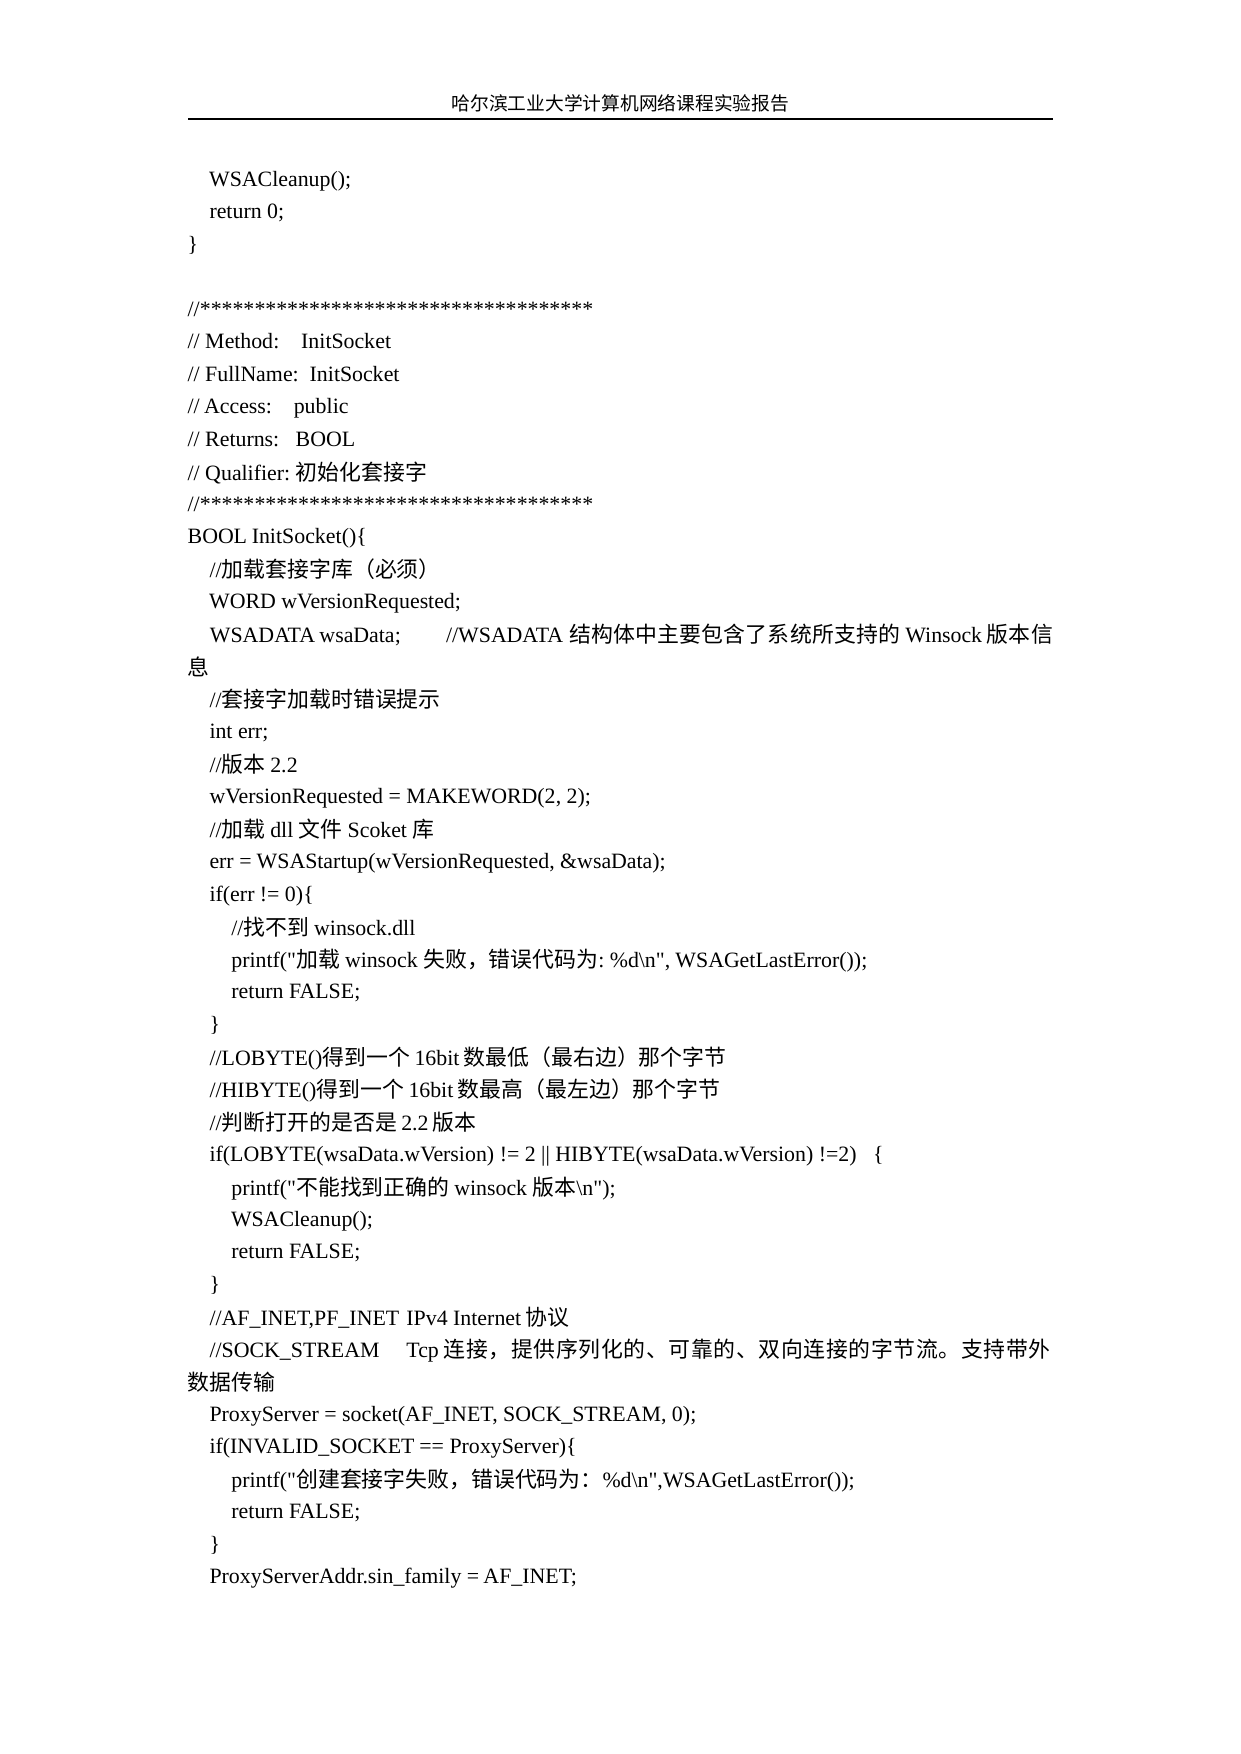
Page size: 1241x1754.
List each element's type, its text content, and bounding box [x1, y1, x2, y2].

text printf("创建套接字失败，错误代码为：%d\n",WSAGetLastError()); [187, 1462, 1053, 1494]
text return FALSE; [187, 1234, 1053, 1267]
text //SOCK_STREAM Tcp连接，提供序列化的、可靠的、双向连接的字节流。支持带外数据传输 [187, 1332, 1053, 1397]
text } [187, 1527, 1053, 1559]
text if(err != 0){ [187, 877, 1053, 909]
text //HIBYTE()得到一个16bit数最高（最左边）那个字节 [187, 1072, 1053, 1104]
text int err; [187, 714, 1053, 747]
text printf("加载 winsock 失败，错误代码为: %d\n", WSAGetLastError()); [187, 942, 1053, 974]
text printf("不能找到正确的 winsock 版本\n"); [187, 1169, 1053, 1202]
text BOOL InitSocket(){ [187, 519, 1053, 552]
text //版本 2.2 [187, 747, 1053, 779]
text // Returns: BOOL [187, 422, 1053, 454]
text //判断打开的是否是2.2版本 [187, 1104, 1053, 1137]
text err = WSAStartup(wVersionRequested, &wsaData); [187, 844, 1053, 877]
text //加载 dll 文件 Scoket 库 [187, 812, 1053, 844]
text } [187, 1007, 1053, 1039]
text return 0; [187, 194, 1053, 227]
text //************************************ [187, 292, 1053, 324]
text //AF_INET,PF_INET IPv4 Internet协议 [187, 1299, 1053, 1332]
text ProxyServerAddr.sin_family = AF_INET; [187, 1559, 1053, 1592]
text // Access: public [187, 389, 1053, 422]
text //************************************ [187, 487, 1053, 519]
text wVersionRequested = MAKEWORD(2, 2); [187, 779, 1053, 812]
text WSACleanup(); [187, 1202, 1053, 1234]
text // FullName: InitSocket [187, 357, 1053, 389]
text ProxyServer = socket(AF_INET, SOCK_STREAM, 0); [187, 1397, 1053, 1429]
text } [187, 1267, 1053, 1299]
text if(INVALID_SOCKET == ProxyServer){ [187, 1429, 1053, 1462]
text WORD wVersionRequested; [187, 584, 1053, 617]
text //加载套接字库（必须） [187, 552, 1053, 584]
text WSACleanup(); [187, 162, 1053, 194]
text } [187, 227, 1053, 259]
text // Method: InitSocket [187, 324, 1053, 357]
text //LOBYTE()得到一个16bit数最低（最右边）那个字节 [187, 1039, 1053, 1072]
text // Qualifier: 初始化套接字 [187, 454, 1053, 487]
text if(LOBYTE(wsaData.wVersion) != 2 || HIBYTE(wsaData.wVersion) !=2) { [187, 1137, 1053, 1169]
text //找不到 winsock.dll [187, 909, 1053, 942]
text return FALSE; [187, 974, 1053, 1007]
text //套接字加载时错误提示 [187, 682, 1053, 714]
text WSADATA wsaData; //WSADATA结构体中主要包含了系统所支持的Winsock版本信息 [187, 617, 1053, 682]
text return FALSE; [187, 1494, 1053, 1527]
